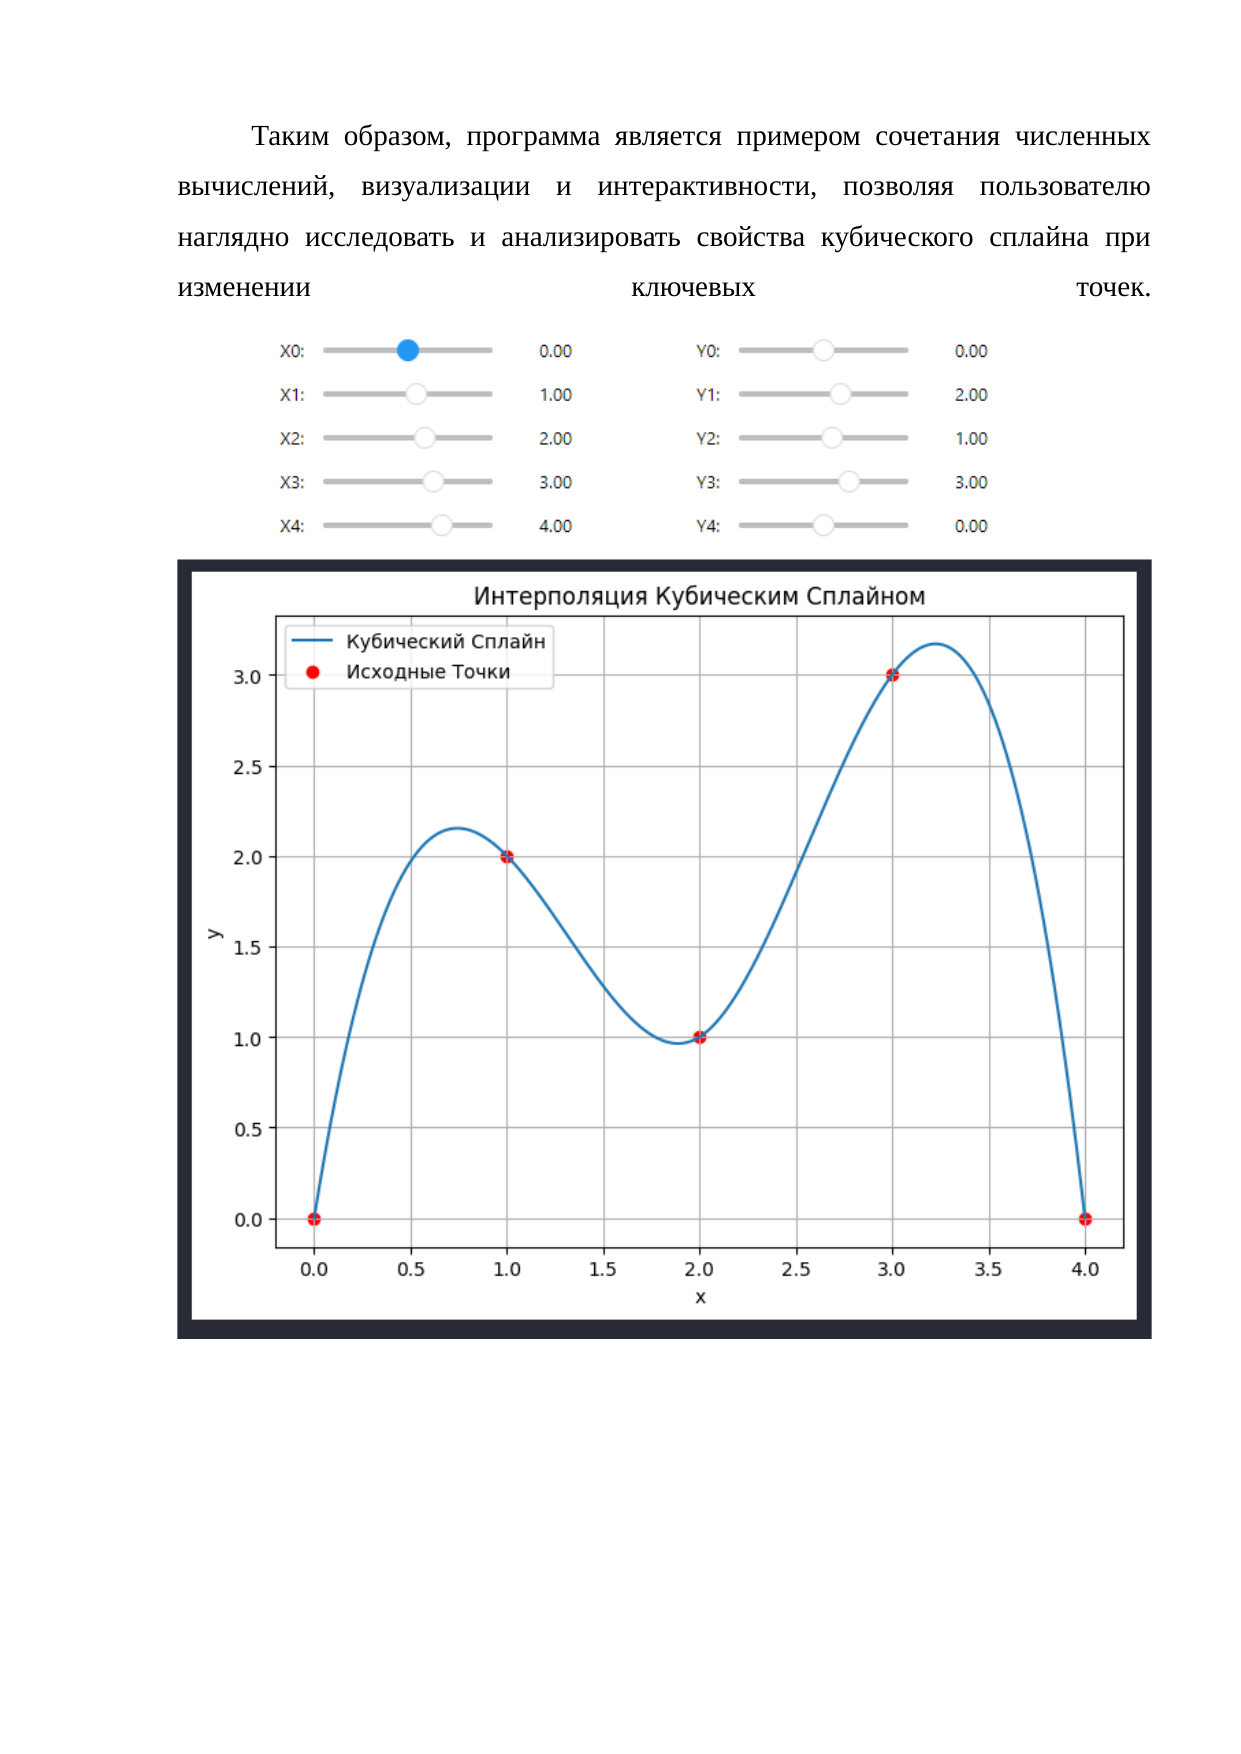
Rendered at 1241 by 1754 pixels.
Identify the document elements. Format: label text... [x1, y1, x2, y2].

text Таким образом, программа является примером сочетания численных вычислений, визуализации и интерактивности, позволяя пользователю наглядно исследовать и анализировать свойства кубического сплайна при изменении ключевых точек. [177, 118, 1152, 319]
picture [177, 319, 1152, 1339]
